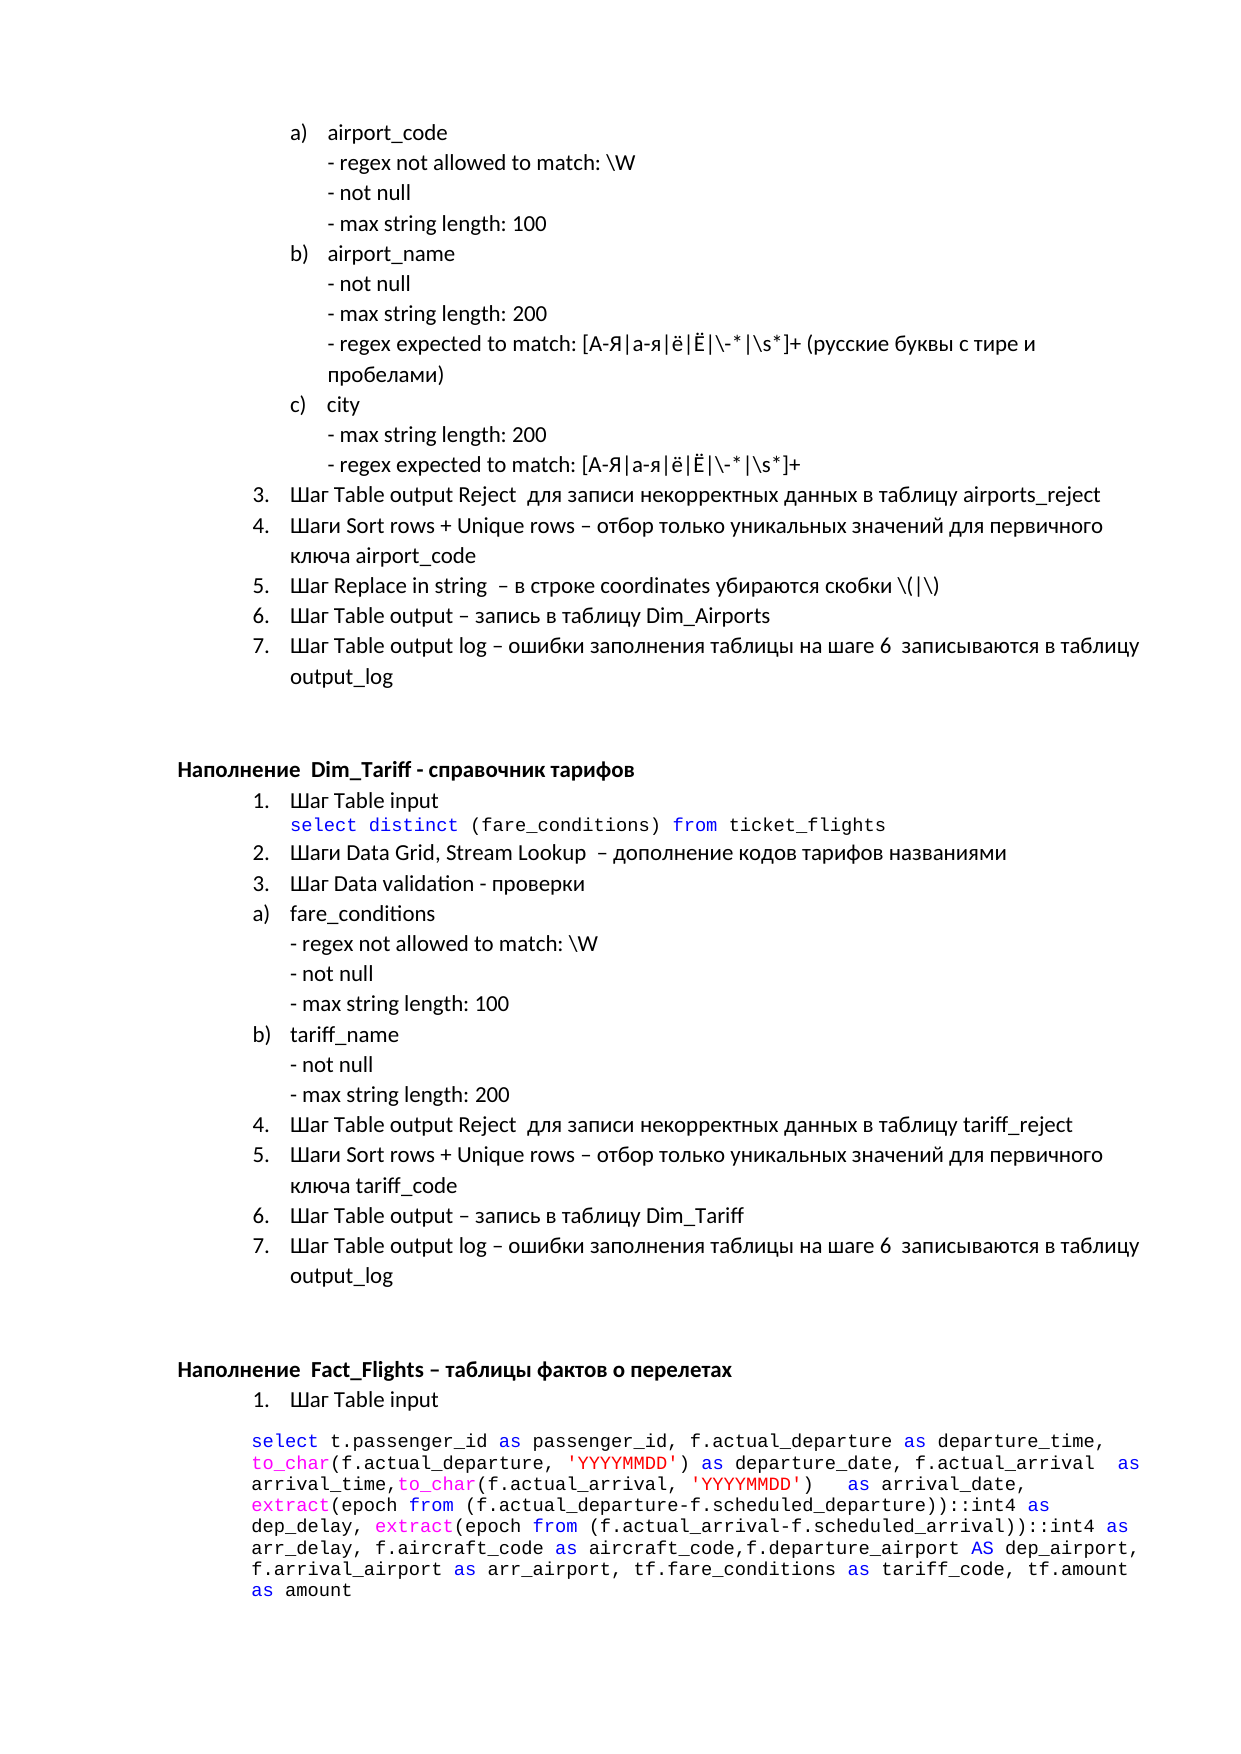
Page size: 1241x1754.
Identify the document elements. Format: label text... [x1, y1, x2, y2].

list - regex not allowed to match: \W [327, 148, 1152, 176]
list fare_conditions [252, 899, 1152, 927]
list с) city [290, 390, 1152, 418]
list Шаг Table input select distinct (fare_conditions) from ticket_flights [252, 786, 1152, 837]
list Шаг Table output log – ошибки заполнения таблицы на шаге 6 записываются в таблицу output_log [252, 632, 1152, 690]
list Шаг Table output – запись в таблицу Dim_Tariff [252, 1201, 1152, 1229]
list - max string length: 200 [290, 1080, 1152, 1108]
list Шаг Table output – запись в таблицу Dim_Airports [252, 601, 1152, 629]
list Шаги Data Grid, Stream Lookup – дополнение кодов тарифов названиями [252, 838, 1152, 866]
list tariff_name [252, 1020, 1152, 1048]
list Наполнение Fact_Flights – таблицы фактов о перелетах [177, 1355, 1152, 1383]
list - not null [327, 178, 1152, 207]
list - max string length: 100 [290, 989, 1152, 1017]
list - max string length: 100 [327, 209, 1152, 237]
list Шаг Replace in string – в строке coordinates убираются скобки \(|\) [252, 571, 1152, 599]
list Шаг Table output Reject для записи некорректных данных в таблицу tariff_reject [252, 1110, 1152, 1138]
list airport_name [290, 239, 1152, 267]
list Шаг Table output log – ошибки заполнения таблицы на шаге 6 записываются в таблицу output_log [252, 1231, 1152, 1289]
list - regex not allowed to match: \W [290, 929, 1152, 957]
list airport_code [290, 118, 1152, 146]
list Шаг Table input [252, 1385, 1152, 1413]
list - not null [327, 269, 1152, 297]
list Шаг Table output Reject для записи некорректных данных в таблицу airports_reject [252, 481, 1152, 509]
text select t.passenger_id as passenger_id, f.actual_departure as departure_time, to_char(f.actual_departure, 'YYYYMMDD') as departure_date, f.actual_arrival as arrival_time,to_char(f.actual_arrival, 'YYYYMMDD') as arrival_date, extract(epoch from (f.actual_departure-f.scheduled_departure))::int4 as dep_delay, extract(epoch from (f.actual_arrival-f.scheduled_arrival))::int4 as arr_delay, f.aircraft_code as aircraft_code,f.departure_airport AS dep_airport, f.arrival_airport as arr_airport, tf.fare_conditions as tariff_code, tf.amount as amount [251, 1432, 1152, 1602]
list Наполнение Dim_Tariff - справочник тарифов [177, 756, 1152, 784]
list - not null [290, 1050, 1152, 1078]
list - max string length: 200 [327, 299, 1152, 327]
list Шаги Sort rows + Unique rows – отбор только уникальных значений для первичного ключа tariff_code [252, 1141, 1152, 1199]
list - max string length: 200 [327, 420, 1152, 448]
list - regex expected to match: [А-Я|а-я|ё|Ё|\-*|\s*]+ [327, 450, 1152, 478]
list Шаги Sort rows + Unique rows – отбор только уникальных значений для первичного ключа airport_code [252, 511, 1152, 569]
list - regex expected to match: [А-Я|а-я|ё|Ё|\-*|\s*]+ (русские буквы с тире и пробелами) [327, 329, 1152, 388]
list Шаг Data validation - проверки [252, 869, 1152, 897]
list - not null [290, 959, 1152, 987]
